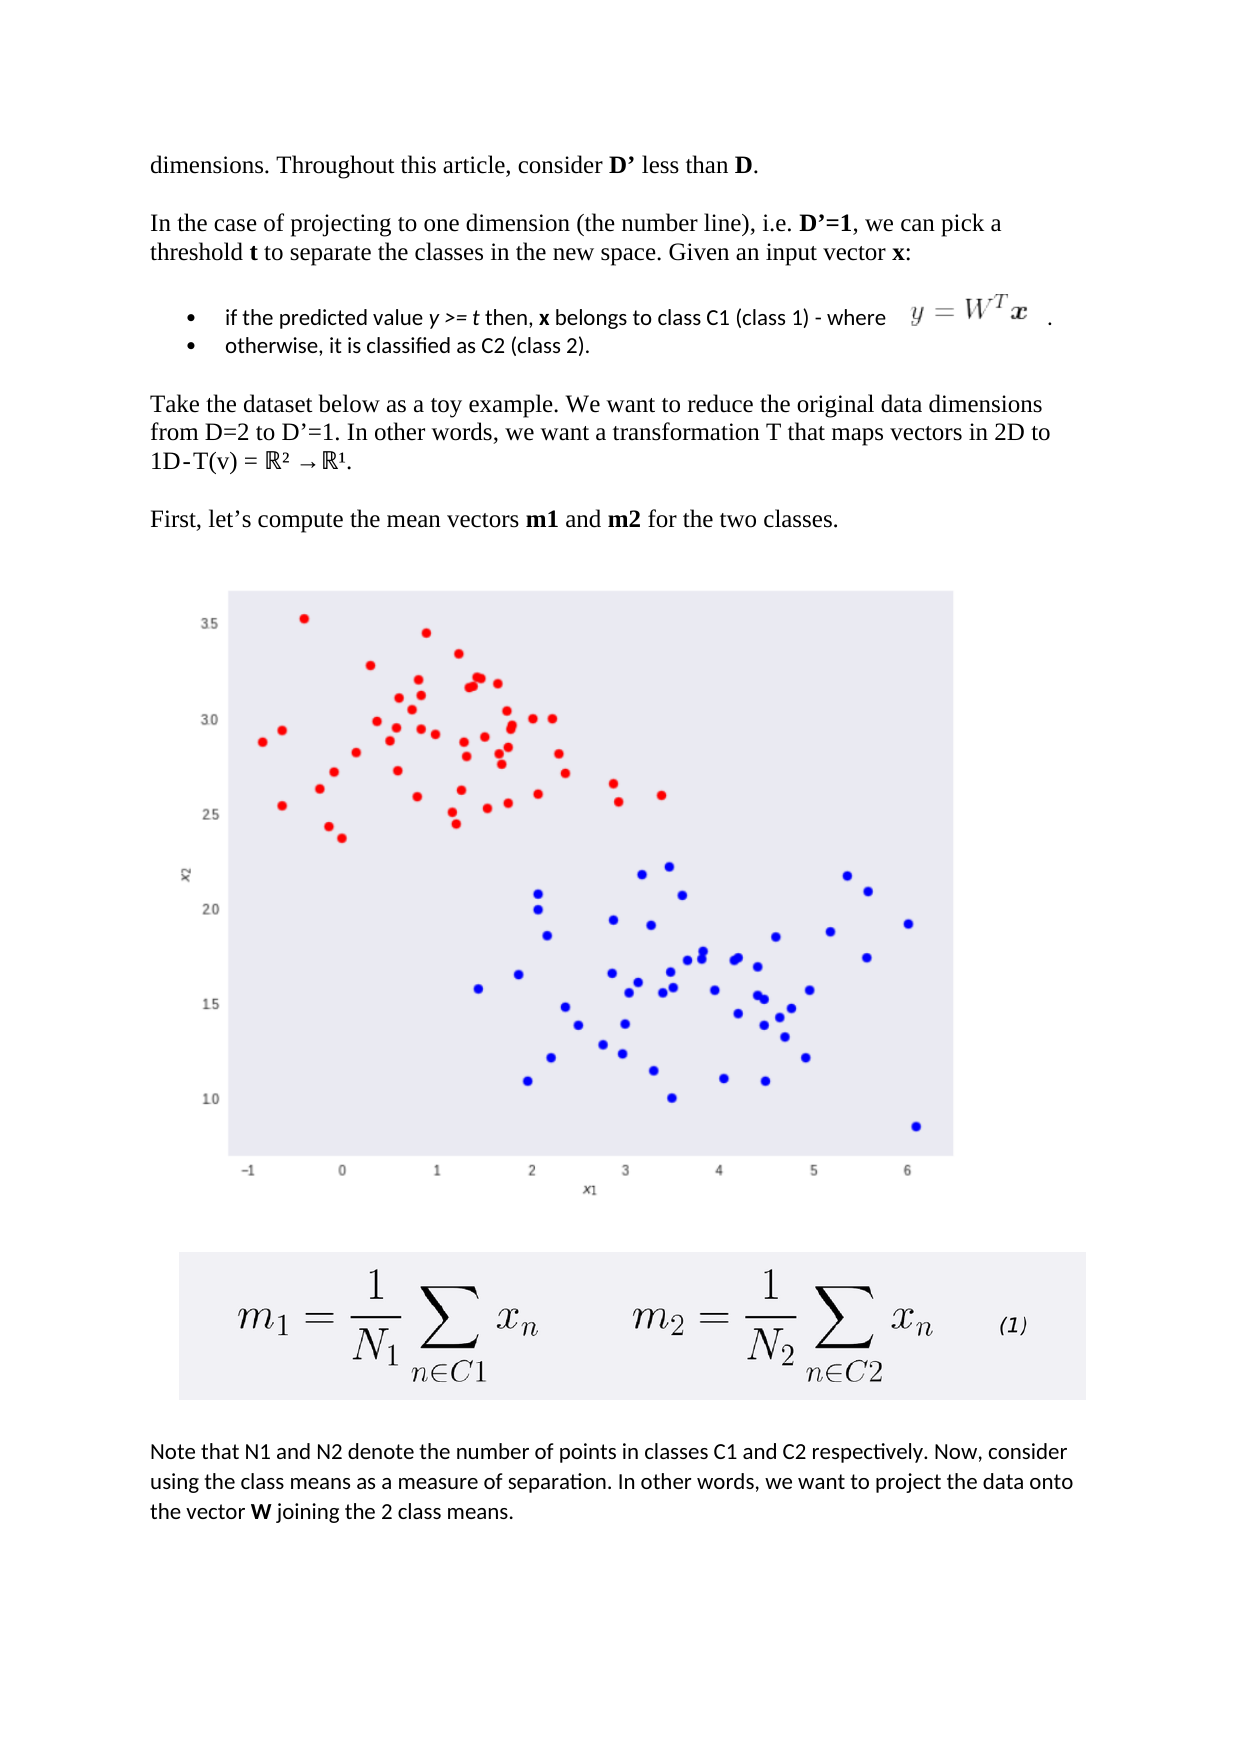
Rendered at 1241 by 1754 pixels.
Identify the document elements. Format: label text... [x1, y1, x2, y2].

text Take the dataset below as a toy example. We want to reduce the original data dimensions from D=2 to D’=1. In other words, we want a transformation T that maps vectors in 2D to 1D - T(v) = ℝ² →ℝ¹. [150, 389, 1090, 475]
text In the case of projecting to one dimension (the number line), i.e. D’=1, we can pick a threshold t to separate the classes in the new space. Given an input vector x: [150, 208, 1090, 265]
text Note that N1 and N2 denote the number of points in classes C1 and C2 respectively. Now, consider using the class means as a measure of separation. In other words, we want to project the data onto the vector W joining the 2 class means. [150, 1437, 1090, 1526]
list otherwise, it is classified as C2 (class 2). [187, 332, 1090, 359]
text First, let’s compute the mean vectors m1 and m2 for the two classes. [150, 504, 1090, 533]
list if the predicted value y >= t then, x belongs to class C1 (class 1) - where . [187, 294, 1090, 332]
text dimensions. Throughout this article, consider D’ less than D. [150, 150, 1090, 179]
